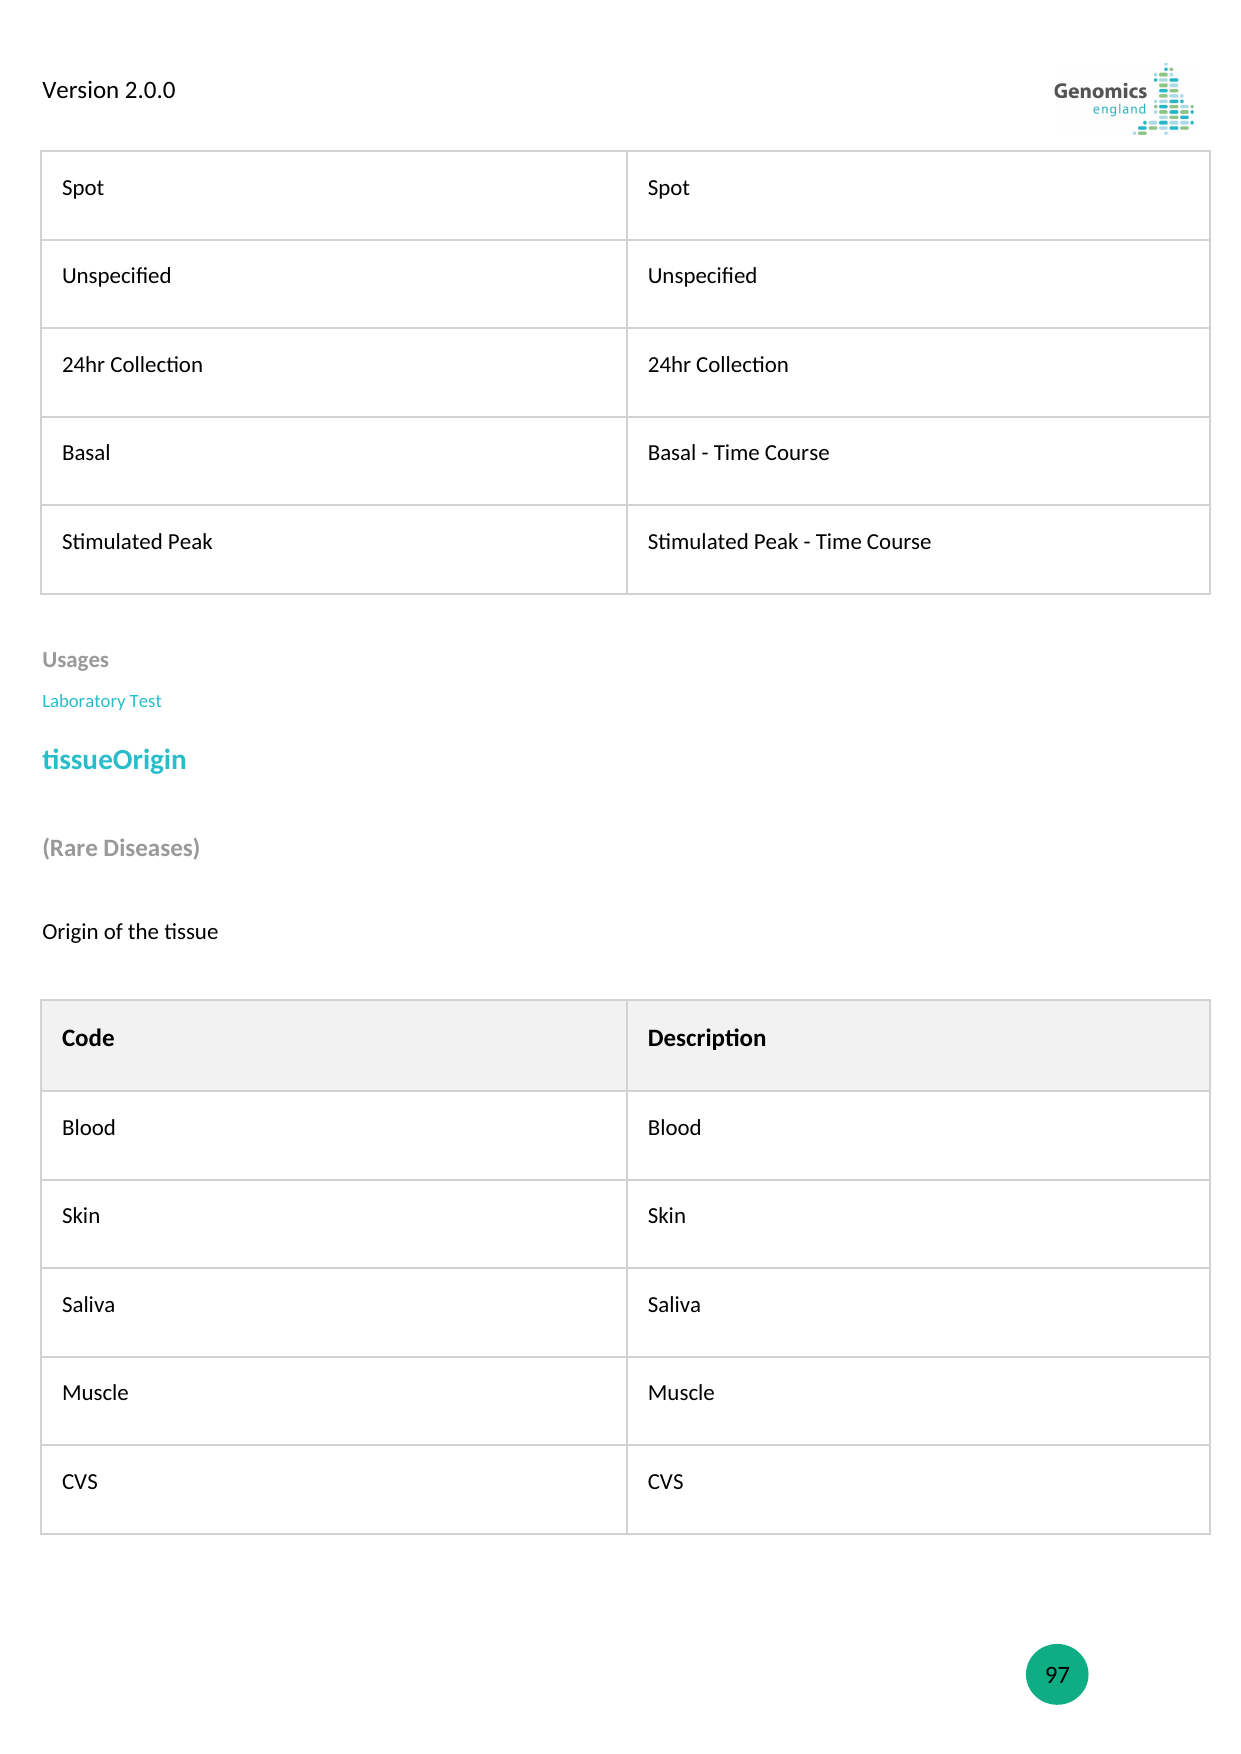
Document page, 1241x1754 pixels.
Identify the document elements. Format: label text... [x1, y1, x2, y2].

text Origin of the tissue [42, 917, 1211, 945]
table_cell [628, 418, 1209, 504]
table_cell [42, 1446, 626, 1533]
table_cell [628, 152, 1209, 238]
text Laboratory Test [42, 689, 1211, 712]
text Usages [42, 645, 1211, 673]
text (Rare Diseases) [42, 832, 1211, 862]
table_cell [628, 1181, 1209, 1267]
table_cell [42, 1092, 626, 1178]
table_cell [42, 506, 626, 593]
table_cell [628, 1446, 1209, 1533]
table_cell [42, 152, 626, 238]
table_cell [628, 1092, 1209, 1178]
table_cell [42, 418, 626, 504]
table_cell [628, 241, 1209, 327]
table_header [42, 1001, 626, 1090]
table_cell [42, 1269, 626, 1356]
picture [1054, 63, 1194, 135]
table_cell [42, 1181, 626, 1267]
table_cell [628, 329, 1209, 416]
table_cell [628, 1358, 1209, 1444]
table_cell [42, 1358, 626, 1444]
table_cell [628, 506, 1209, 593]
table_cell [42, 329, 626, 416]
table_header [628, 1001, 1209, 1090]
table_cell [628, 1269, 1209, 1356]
text tissueOrigin [42, 741, 1211, 776]
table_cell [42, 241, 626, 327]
